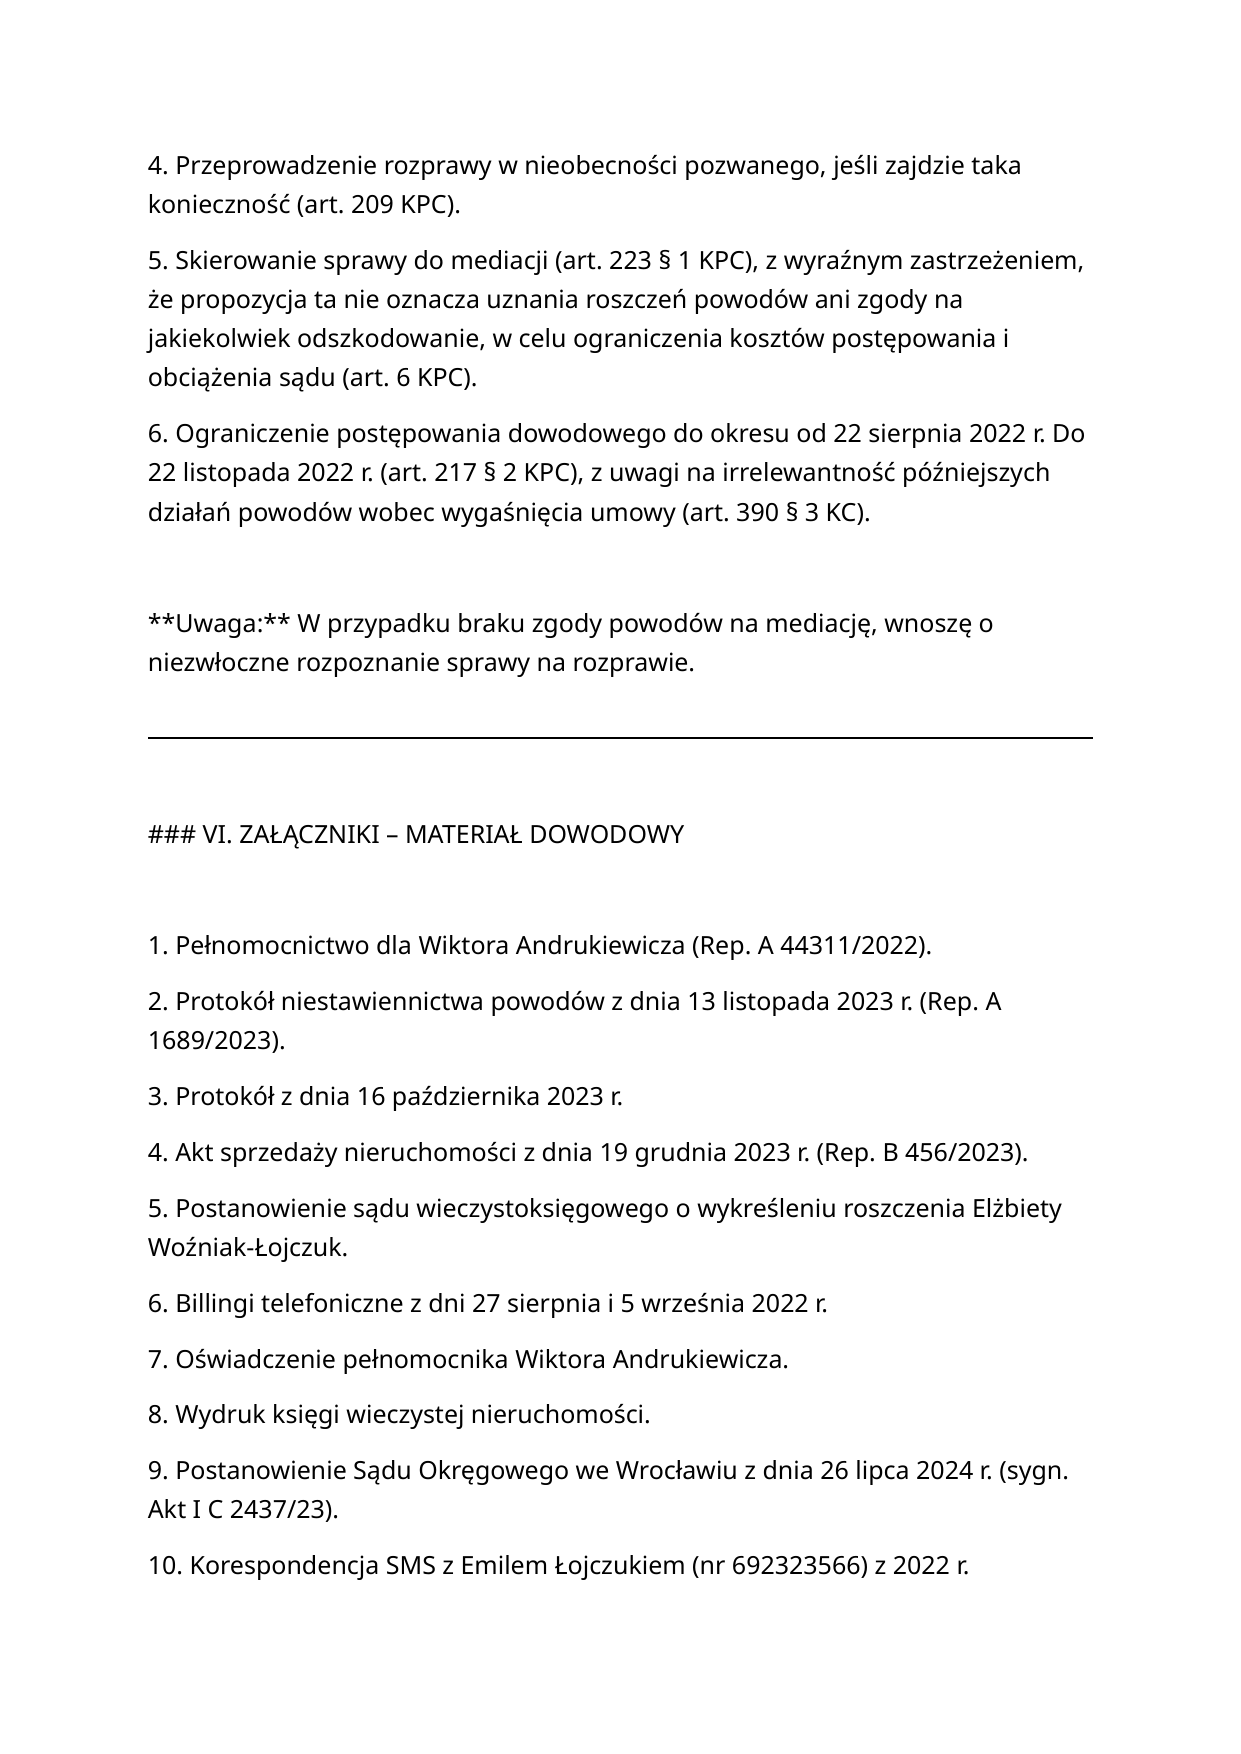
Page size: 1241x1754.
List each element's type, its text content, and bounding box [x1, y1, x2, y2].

text 10. Korespondencja SMS z Emilem Łojczukiem (nr 692323566) z 2022 r. [148, 1548, 1093, 1582]
text 7. Oświadczenie pełnomocnika Wiktora Andrukiewicza. [148, 1341, 1093, 1375]
text 5. Postanowienie sądu wieczystoksięgowego o wykreśleniu roszczenia Elżbiety Woźniak-Łojczuk. [148, 1190, 1093, 1264]
text 3. Protokół z dnia 16 października 2023 r. [148, 1079, 1093, 1113]
text 4. Akt sprzedaży nieruchomości z dnia 19 grudnia 2023 r. (Rep. B 456/2023). [148, 1134, 1093, 1169]
text 2. Protokół niestawiennictwa powodów z dnia 13 listopada 2023 r. (Rep. A 1689/2023). [148, 984, 1093, 1057]
text 1. Pełnomocnictwo dla Wiktora Andrukiewicza (Rep. A 44311/2022). [148, 928, 1093, 962]
text 5. Skierowanie sprawy do mediacji (art. 223 § 1 KPC), z wyraźnym zastrzeżeniem, że propozycja ta nie oznacza uznania roszczeń powodów ani zgody na jakiekolwiek odszkodowanie, w celu ograniczenia kosztów postępowania i obciążenia sądu (art. 6 KPC). [148, 243, 1093, 394]
text 6. Billingi telefoniczne z dni 27 sierpnia i 5 września 2022 r. [148, 1285, 1093, 1319]
text 9. Postanowienie Sądu Okręgowego we Wrocławiu z dnia 26 lipca 2024 r. (sygn. Akt I C 2437/23). [148, 1453, 1093, 1526]
text 8. Wydruk księgi wieczystej nieruchomości. [148, 1397, 1093, 1431]
text 6. Ograniczenie postępowania dowodowego do okresu od 22 sierpnia 2022 r. Do 22 listopada 2022 r. (art. 217 § 2 KPC), z uwagi na irrelewantność późniejszych działań powodów wobec wygaśnięcia umowy (art. 390 § 3 KC). [148, 416, 1093, 528]
text **Uwaga:** W przypadku braku zgody powodów na mediację, wnoszę o niezwłoczne rozpoznanie sprawy na rozprawie. [148, 606, 1093, 679]
text ### VI. ZAŁĄCZNIKI – MATERIAŁ DOWODOWY [148, 816, 1093, 850]
text 4. Przeprowadzenie rozprawy w nieobecności pozwanego, jeśli zajdzie taka konieczność (art. 209 KPC). [148, 148, 1093, 221]
